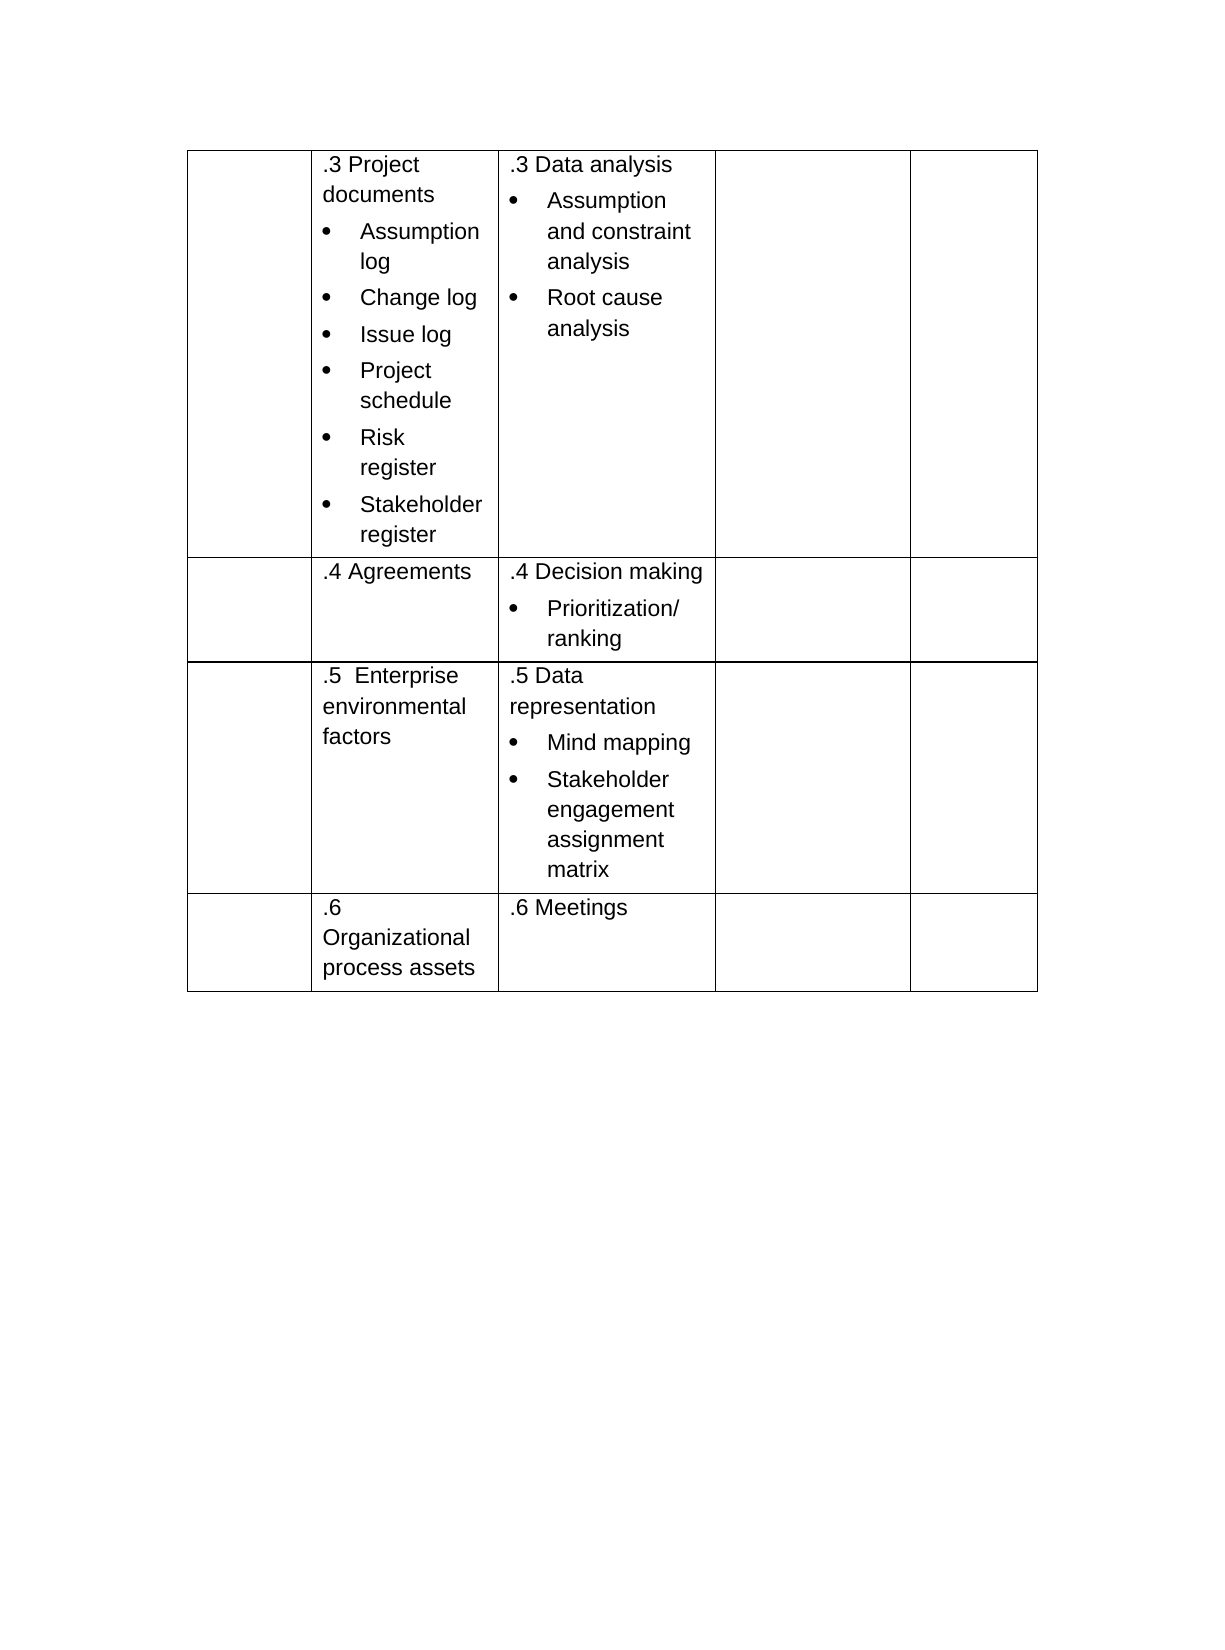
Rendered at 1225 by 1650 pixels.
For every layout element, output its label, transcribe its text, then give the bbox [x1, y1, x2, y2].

table_cell [716, 558, 910, 661]
table_cell .3 Data analysis Assumption and constraint analysis Root cause analysis [499, 151, 715, 557]
table_cell .6 Meetings [499, 894, 715, 991]
table_cell [716, 894, 910, 991]
table_cell [911, 558, 1037, 661]
table_cell [188, 558, 311, 661]
table_cell [188, 151, 311, 557]
table_cell .5 Data representation Mind mapping Stakeholder engagement assignment matrix [499, 663, 715, 893]
table_cell [716, 663, 910, 893]
table_cell [716, 151, 910, 557]
table_cell .4 Decision making Prioritization/ranking [499, 558, 715, 661]
table_cell .5 Enterprise environmental factors [312, 663, 498, 893]
table_cell [188, 894, 311, 991]
table_cell .3 Project documents Assumption log Change log Issue log Project schedule Risk register Stakeholder register [312, 151, 498, 557]
table_cell .4 Agreements [312, 558, 498, 661]
table_cell [911, 894, 1037, 991]
table_cell .6 Organizational process assets [312, 894, 498, 991]
table_cell [188, 663, 311, 893]
table_cell [911, 663, 1037, 893]
table_cell [911, 151, 1037, 557]
